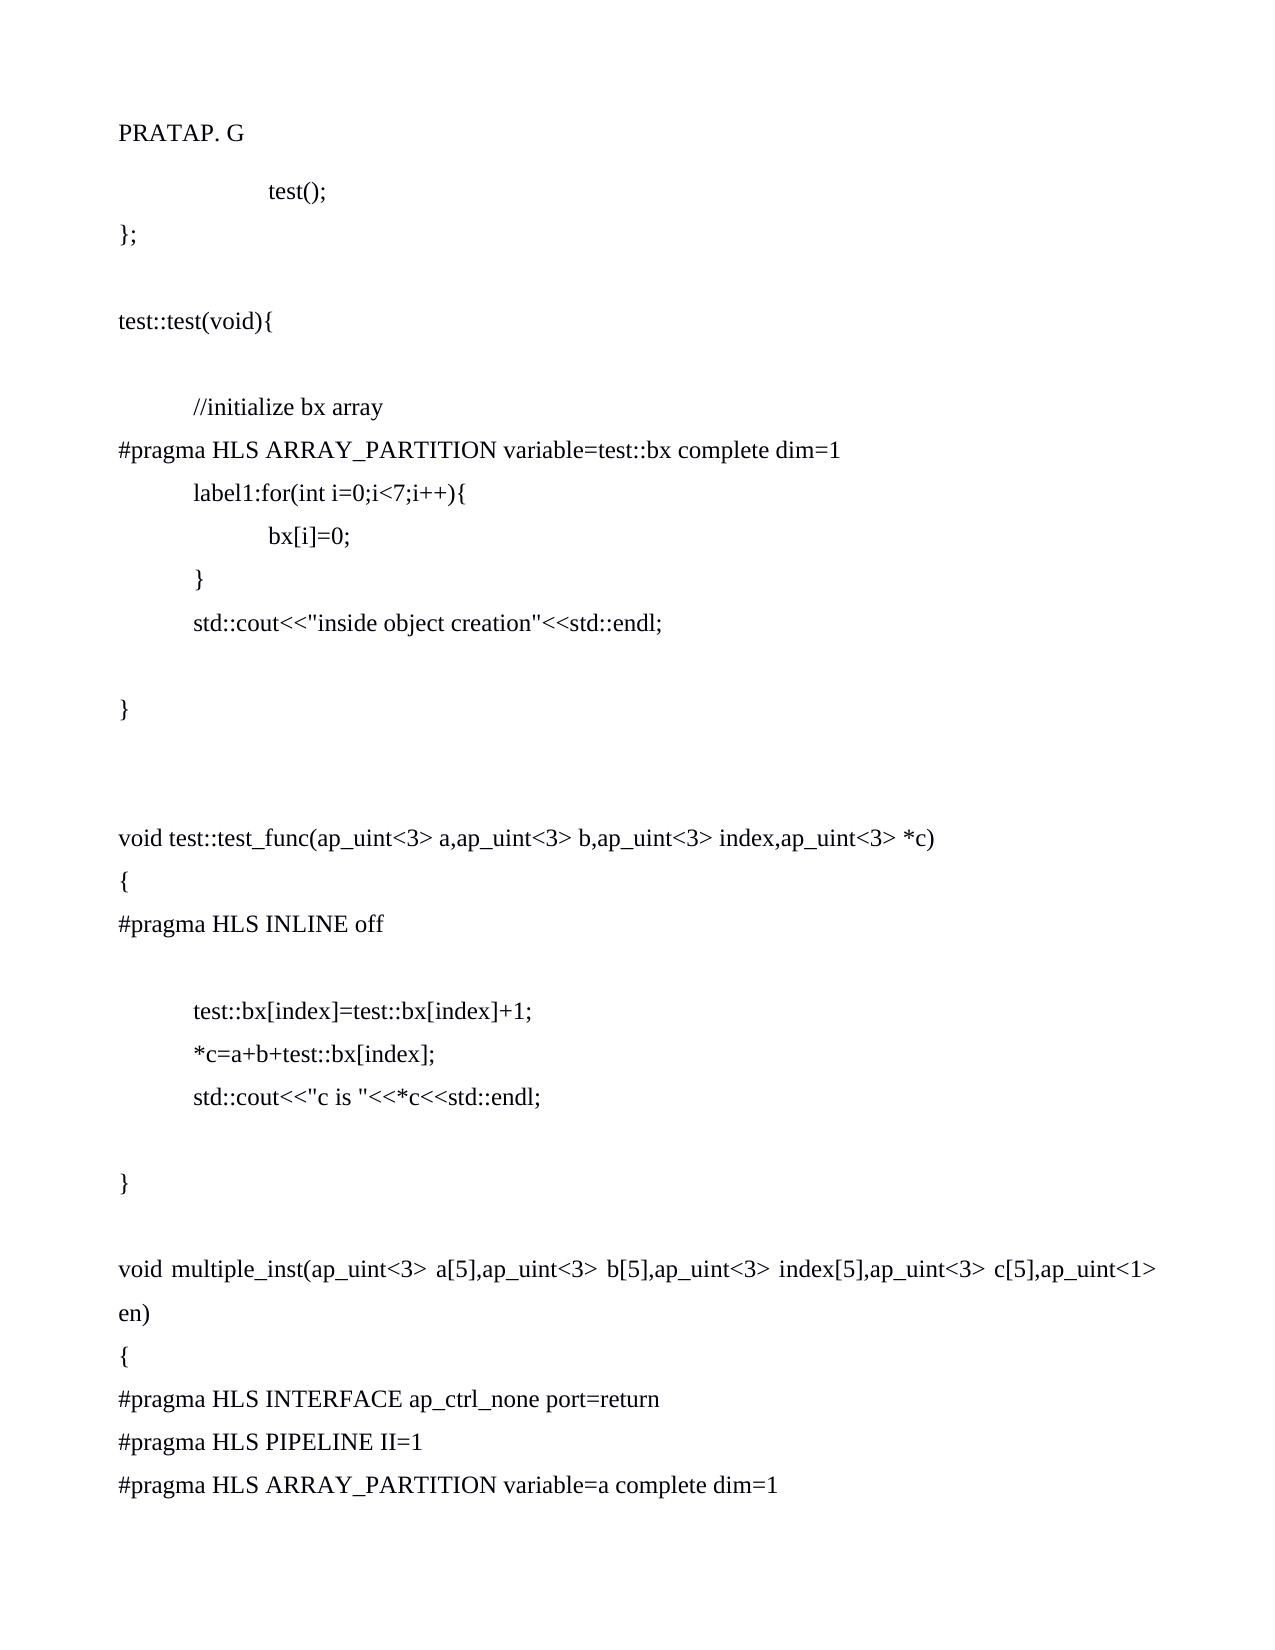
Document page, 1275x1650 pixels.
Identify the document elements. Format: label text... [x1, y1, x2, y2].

text void test::test_func(ap_uint<3> a,ap_uint<3> b,ap_uint<3> index,ap_uint<3> *c) [118, 823, 1157, 852]
text }; [118, 219, 1157, 248]
text } [118, 694, 1157, 723]
text test::bx[index]=test::bx[index]+1; [118, 996, 1157, 1024]
text test(); [118, 176, 1157, 205]
text void multiple_inst(ap_uint<3> a[5],ap_uint<3> b[5],ap_uint<3> index[5],ap_uint<3> c[5],ap_uint<1> en) [118, 1254, 1157, 1326]
text *c=a+b+test::bx[index]; [118, 1039, 1157, 1068]
text #pragma HLS INLINE off [118, 909, 1157, 938]
text #pragma HLS ARRAY_PARTITION variable=a complete dim=1 [118, 1470, 1157, 1499]
text { [118, 1341, 1157, 1369]
text #pragma HLS ARRAY_PARTITION variable=test::bx complete dim=1 [118, 435, 1157, 464]
text std::cout<<"inside object creation"<<std::endl; [118, 608, 1157, 636]
text test::test(void){ [118, 306, 1157, 334]
text std::cout<<"c is "<<*c<<std::endl; [118, 1082, 1157, 1111]
text #pragma HLS INTERFACE ap_ctrl_none port=return [118, 1384, 1157, 1413]
text #pragma HLS PIPELINE II=1 [118, 1427, 1157, 1456]
text { [118, 866, 1157, 895]
text bx[i]=0; [118, 521, 1157, 550]
text label1:for(int i=0;i<7;i++){ [118, 478, 1157, 507]
text //initialize bx array [118, 392, 1157, 421]
text } [118, 564, 1157, 593]
text } [118, 1168, 1157, 1197]
